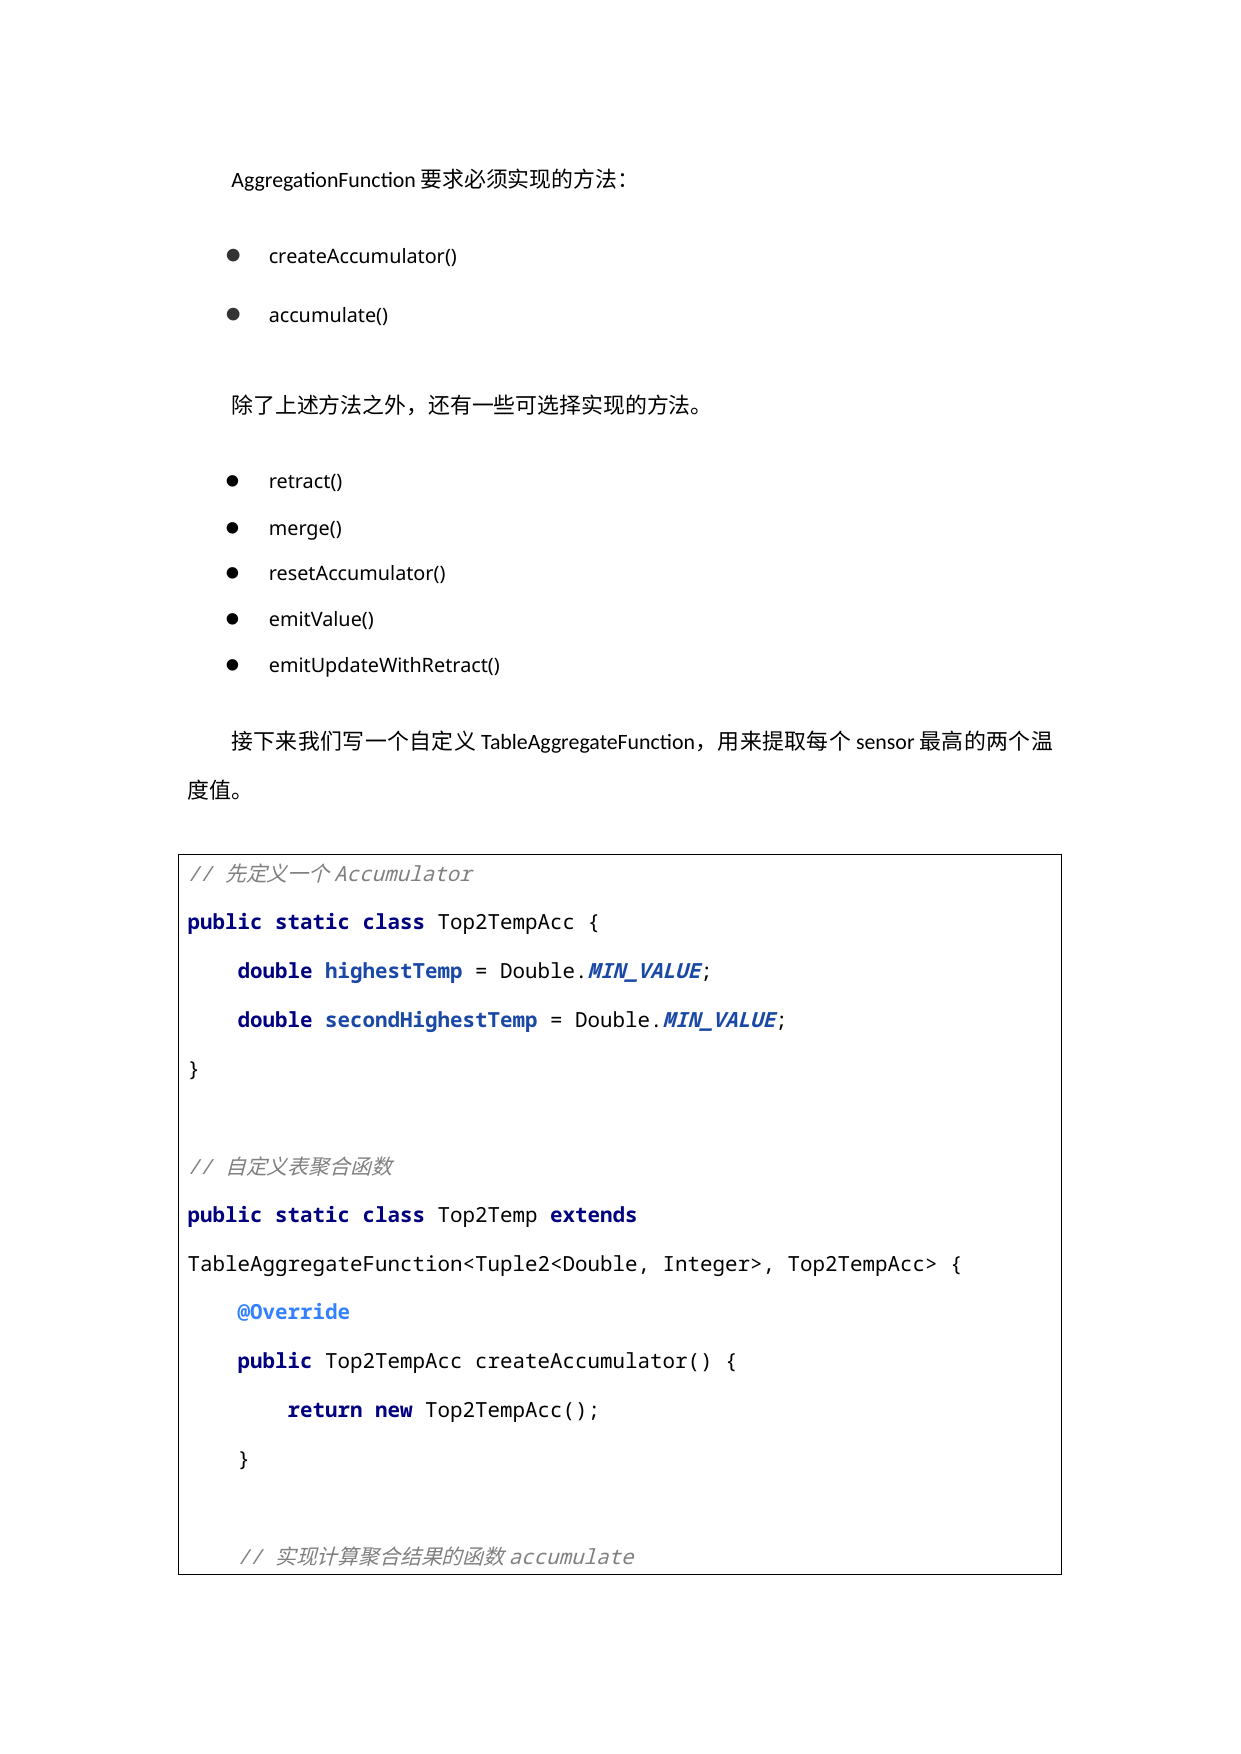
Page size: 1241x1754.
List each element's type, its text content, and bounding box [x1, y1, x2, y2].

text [179, 855, 1061, 1574]
list resetAccumulator() [225, 557, 1053, 589]
text AggregationFunction要求必须实现的方法： [187, 162, 1053, 194]
list retract() [225, 465, 1053, 498]
text 除了上述方法之外，还有一些可选择实现的方法。 [187, 388, 1053, 420]
list createAccumulator() [225, 239, 1053, 272]
list accumulate() [225, 299, 1053, 331]
text 接下来我们写一个自定义TableAggregateFunction，用来提取每个sensor最高的两个温度值。 [187, 724, 1053, 805]
list emitUpdateWithRetract() [225, 649, 1053, 681]
list merge() [225, 511, 1053, 543]
list emitValue() [225, 603, 1053, 635]
